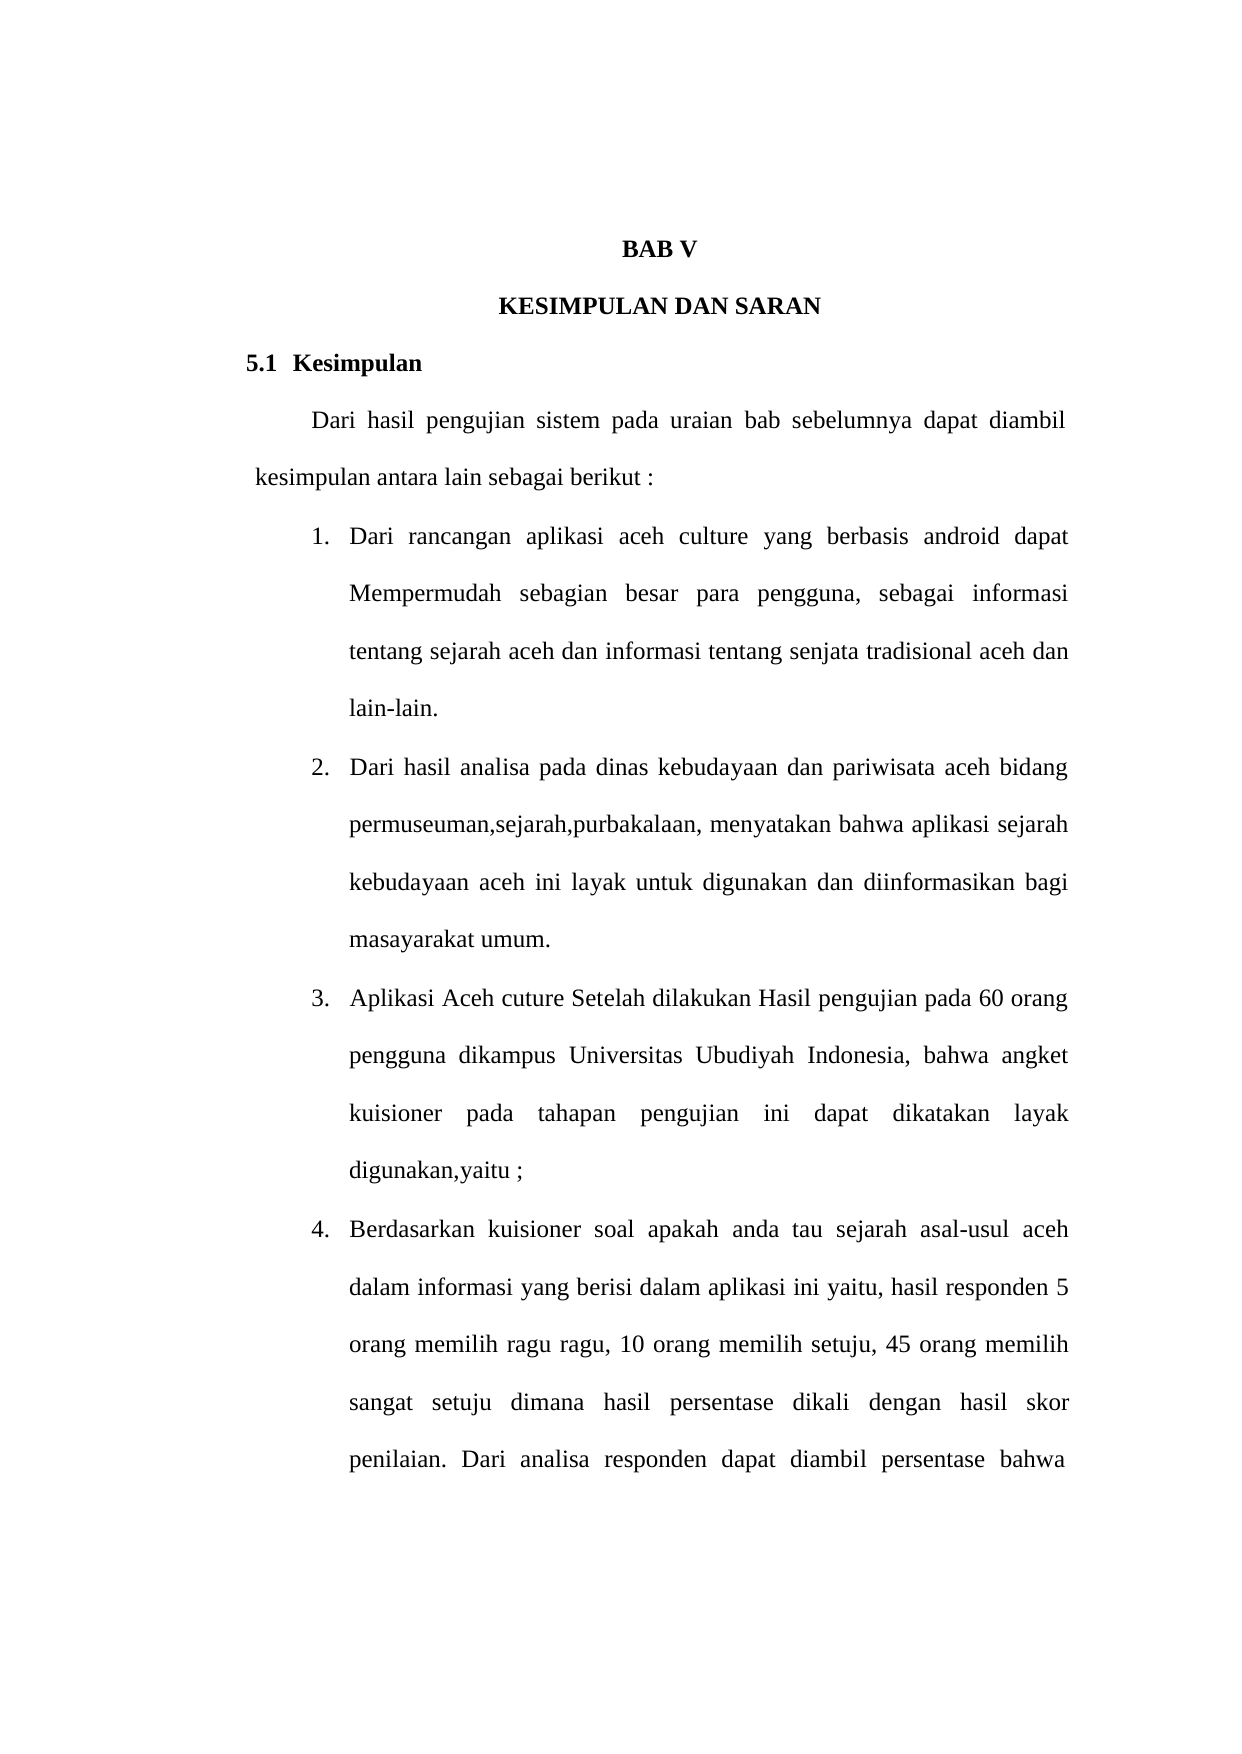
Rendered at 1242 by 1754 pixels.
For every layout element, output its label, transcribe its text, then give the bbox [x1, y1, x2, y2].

text 3. Aplikasi Aceh cuture Setelah dilakukan Hasil pengujian pada 60 orang pengguna dikampus Universitas Ubudiyah Indonesia, bahwa angket kuisioner pada tahapan pengujian ini dapat dikatakan layak digunakan,yaitu ; [311, 983, 1068, 1184]
text KESIMPULAN DAN SARAN [494, 292, 825, 319]
text 5.1 Kesimpulan [246, 348, 1077, 377]
text BAB V [617, 234, 702, 263]
text 2. Dari hasil analisa pada dinas kebudayaan dan pariwisata aceh bidang permuseuman,sejarah,purbakalaan, menyatakan bahwa aplikasi sejarah kebudayaan aceh ini layak untuk digunakan dan diinformasikan bagi masayarakat umum. [311, 752, 1068, 953]
text Dari hasil pengujian sistem pada uraian bab sebelumnya dapat diambil kesimpulan antara lain sebagai berikut : [255, 405, 1069, 491]
text 4. Berdasarkan kuisioner soal apakah anda tau sejarah asal-usul aceh dalam informasi yang berisi dalam aplikasi ini yaitu, hasil responden 5 orang memilih ragu ragu, 10 orang memilih setuju, 45 orang memilih sangat setuju dimana hasil persentase dikali dengan hasil skor penilaian. Dari analisa responden dapat diambil persentase bahwa [311, 1214, 1069, 1473]
text 1. Dari rancangan aplikasi aceh culture yang berbasis android dapat Mempermudah sebagian besar para pengguna, sebagai informasi tentang sejarah aceh dan informasi tentang senjata tradisional aceh dan lain-lain. [311, 521, 1068, 722]
